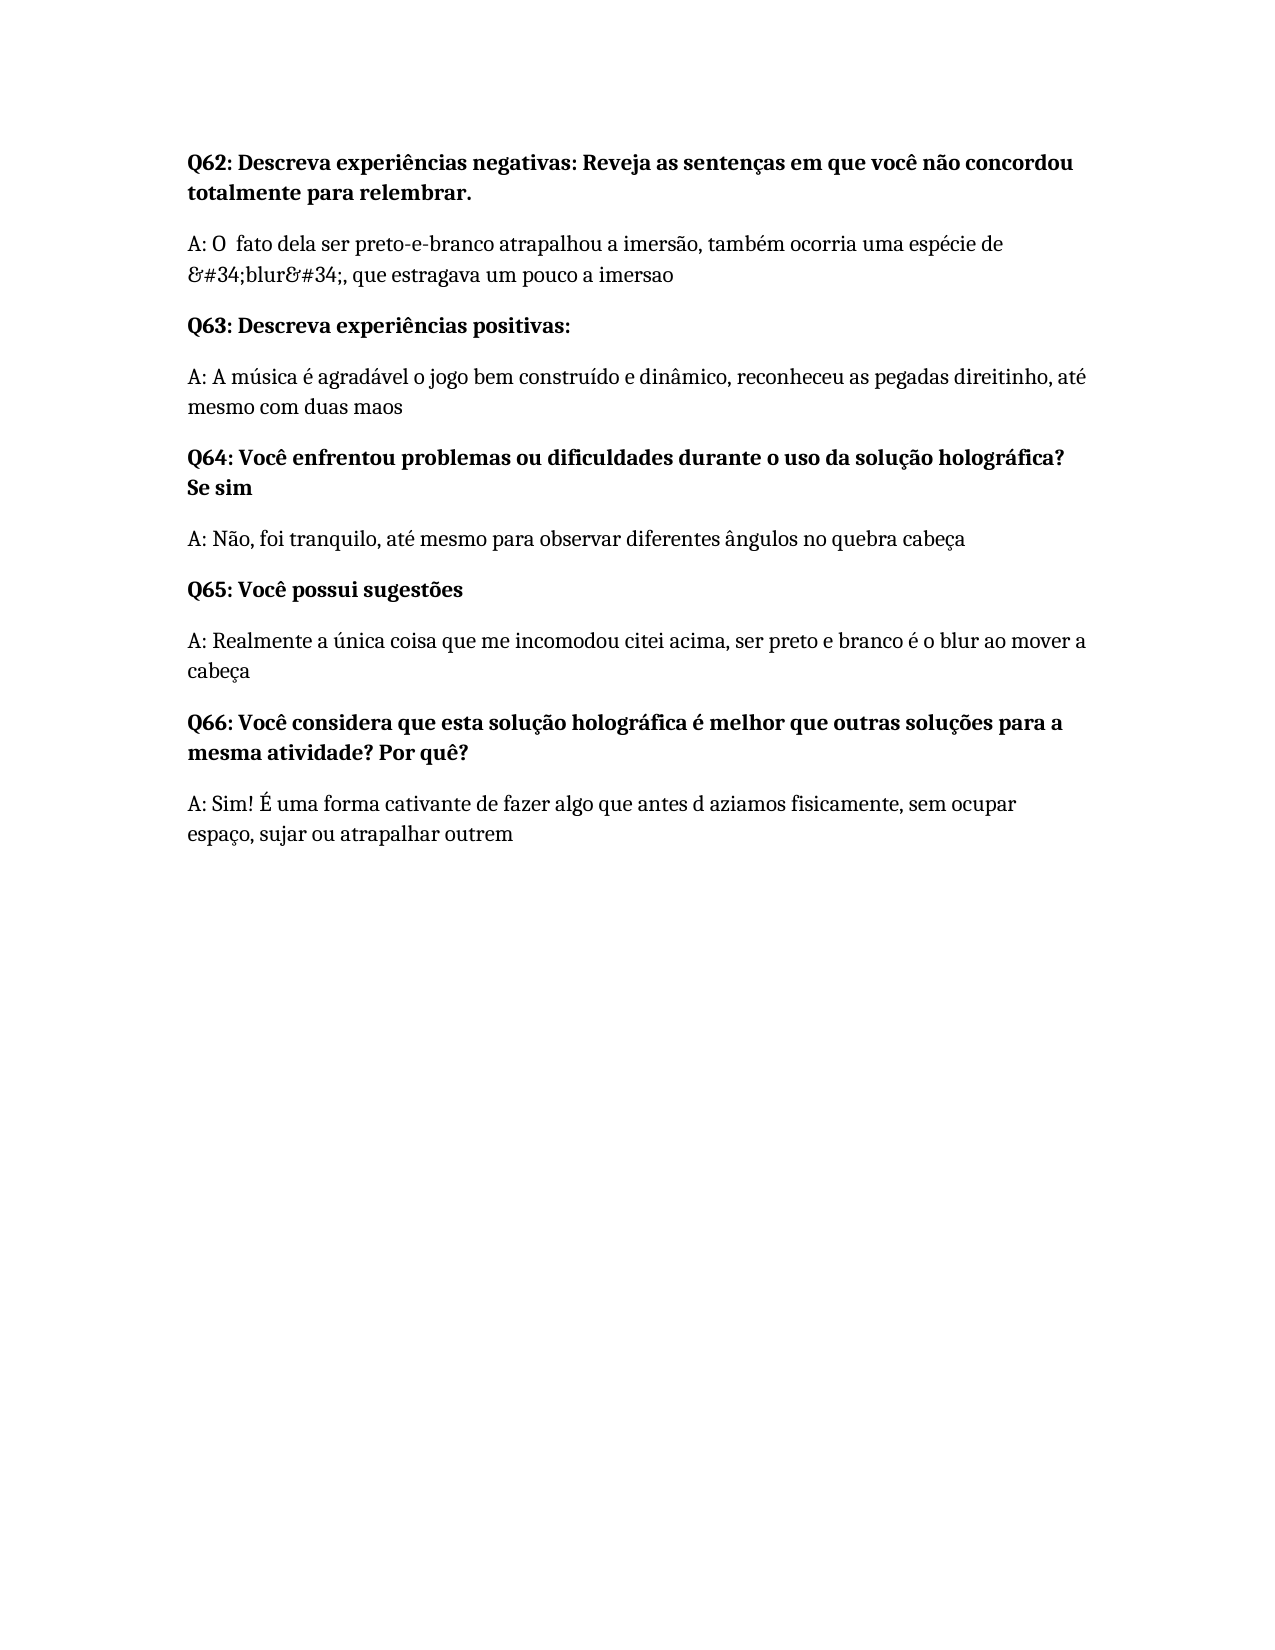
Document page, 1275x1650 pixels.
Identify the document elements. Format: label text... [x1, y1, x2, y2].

text Q62: Descreva experiências negativas: Reveja as sentenças em que você não concordou totalmente para relembrar. [187, 150, 1087, 207]
text Q65: Você possui sugestões [187, 577, 1087, 603]
text A: A música é agradável o jogo bem construído e dinâmico, reconheceu as pegadas direitinho, até mesmo com duas maos [187, 363, 1087, 420]
text A: Sim! É uma forma cativante de fazer algo que antes d aziamos fisicamente, sem ocupar espaço, sujar ou atrapalhar outrem [187, 791, 1087, 847]
text A: O fato dela ser preto-e-branco atrapalhou a imersão, também ocorria uma espécie de &#34;blur&#34;, que estragava um pouco a imersao [187, 231, 1087, 288]
text Q66: Você considera que esta solução holográfica é melhor que outras soluções para a mesma atividade? Por quê? [187, 709, 1087, 766]
text Q63: Descreva experiências positivas: [187, 312, 1087, 339]
text Q64: Você enfrentou problemas ou dificuldades durante o uso da solução holográfica? Se sim [187, 445, 1087, 501]
text A: Realmente a única coisa que me incomodou citei acima, ser preto e branco é o blur ao mover a cabeça [187, 628, 1087, 685]
text A: Não, foi tranquilo, até mesmo para observar diferentes ângulos no quebra cabeça [187, 526, 1087, 552]
